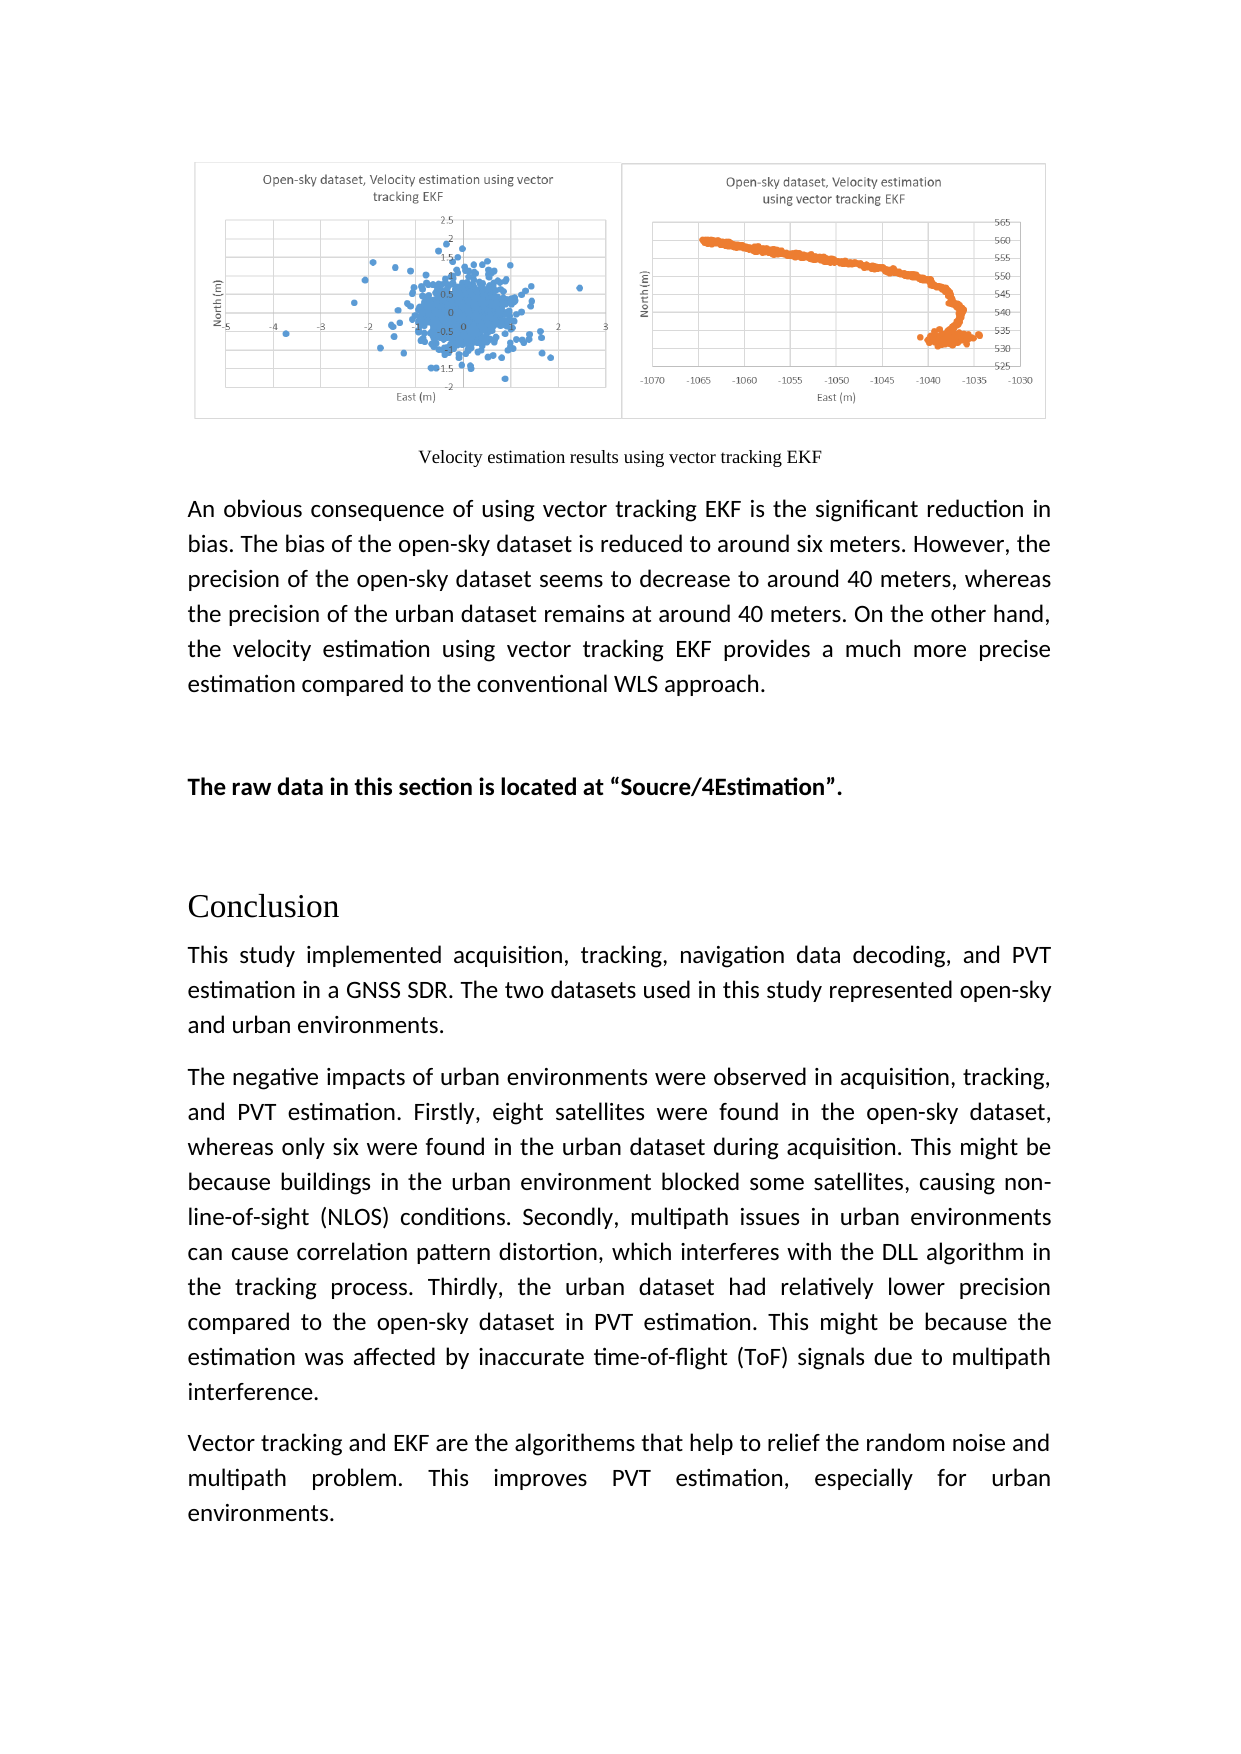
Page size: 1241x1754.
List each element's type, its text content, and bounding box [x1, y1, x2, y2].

picture [194, 162, 1046, 419]
text The negative impacts of urban environments were observed in acquisition, tracking, and PVT estimation. Firstly, eight satellites were found in the open-sky dataset, whereas only six were found in the urban dataset during acquisition. This might be because buildings in the urban environment blocked some satellites, causing non-line-of-sight (NLOS) conditions. Secondly, multipath issues in urban environments can cause correlation pattern distortion, which interferes with the DLL algorithm in the tracking process. Thirdly, the urban dataset had relatively lower precision compared to the open-sky dataset in PVT estimation. This might be because the estimation was affected by inaccurate time-of-flight (ToF) signals due to multipath interference. [187, 1060, 1053, 1407]
text Velocity estimation results using vector tracking EKF [187, 441, 1053, 473]
text This study implemented acquisition, tracking, navigation data decoding, and PVT estimation in a GNSS SDR. The two datasets used in this study represented open-sky and urban environments. [187, 938, 1053, 1041]
text The raw data in this section is located at “Soucre/4Estimation”. [187, 770, 1053, 803]
subtitle Conclusion [187, 873, 1053, 938]
text Vector tracking and EKF are the algorithems that help to relief the random noise and multipath problem. This improves PVT estimation, especially for urban environments. [187, 1427, 1053, 1529]
text An obvious consequence of using vector tracking EKF is the significant reduction in bias. The bias of the open-sky dataset is reduced to around six meters. However, the precision of the open-sky dataset seems to decrease to around 40 meters, whereas the precision of the urban dataset remains at around 40 meters. On the other hand, the velocity estimation using vector tracking EKF provides a much more precise estimation compared to the conventional WLS approach. [187, 492, 1053, 700]
